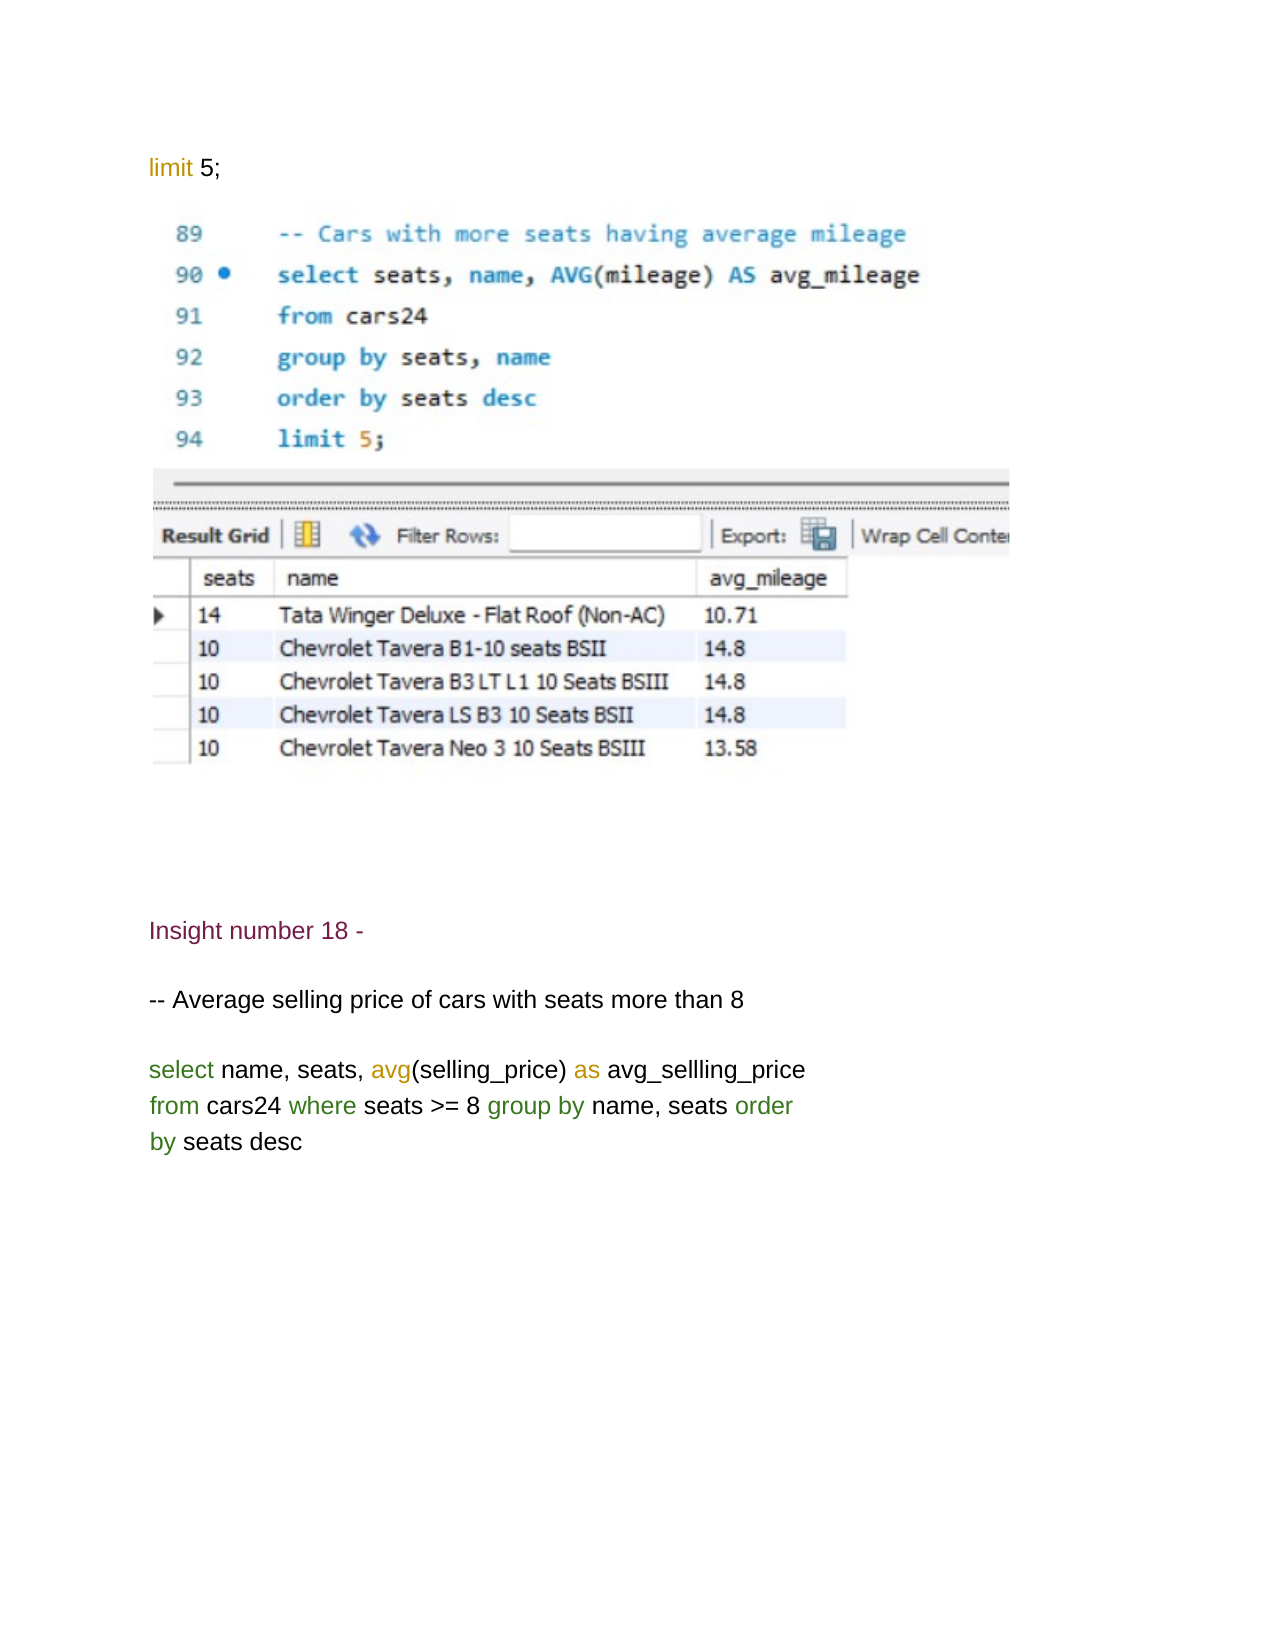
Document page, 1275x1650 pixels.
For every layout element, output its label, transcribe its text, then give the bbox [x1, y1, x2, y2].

subtitle limit 5; [148, 153, 442, 182]
text select name, seats, avg(selling_price) as avg_sellling_price from cars24 where seats >= 8 group by name, seats order by seats desc [148, 1055, 807, 1155]
text -- Average selling price of cars with seats more than 8 [148, 985, 1096, 1014]
subtitle Insight number 18 - [148, 916, 442, 945]
picture [153, 203, 1010, 833]
